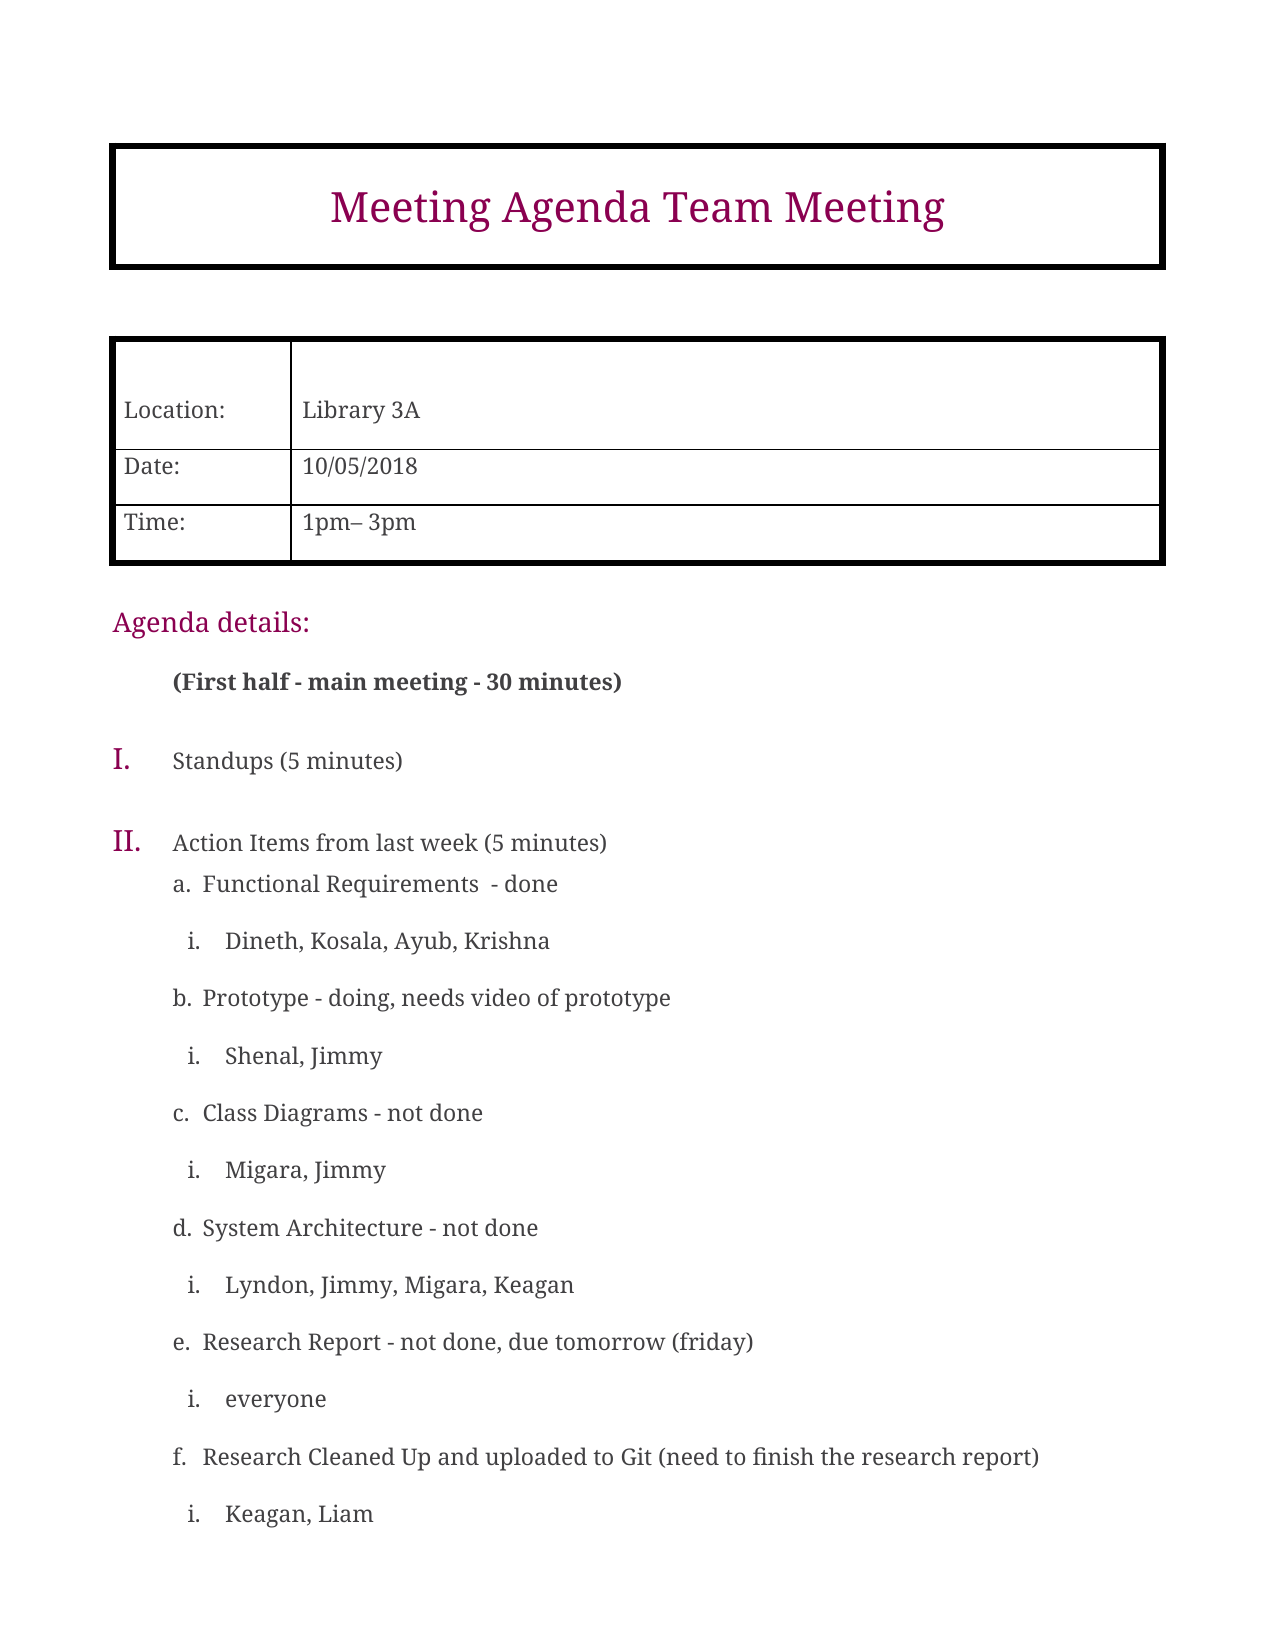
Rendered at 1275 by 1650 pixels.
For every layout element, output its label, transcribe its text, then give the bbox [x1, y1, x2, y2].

list Shenal, Jimmy [187, 1040, 1162, 1071]
list Migara, Jimmy [187, 1154, 1162, 1186]
subtitle Standups (5 minutes) [112, 738, 937, 778]
list everyone [187, 1383, 1162, 1415]
list Prototype - doing, needs video of prototype [172, 982, 1162, 1014]
table_header Meeting Agenda Team Meeting [116, 149, 1159, 264]
subtitle Agenda details: [112, 604, 1162, 641]
list System Architecture - not done [172, 1212, 1162, 1243]
list Lyndon, Jimmy, Migara, Keagan [187, 1269, 1162, 1300]
table_cell Time: [116, 506, 290, 560]
list Research Report - not done, due tomorrow (friday) [172, 1326, 1162, 1357]
table_header Location: [116, 342, 290, 448]
list Functional Requirements - done [172, 868, 1162, 899]
table_cell 1pm– 3pm [292, 506, 1159, 560]
list Keagan, Liam [187, 1498, 1162, 1529]
list Class Diagrams - not done [172, 1097, 1162, 1128]
subtitle Action Items from last week (5 minutes) [112, 820, 937, 859]
table_cell Date: [116, 450, 290, 504]
list Research Cleaned Up and uploaded to Git (need to finish the research report) [172, 1441, 1162, 1472]
table_cell 10/05/2018 [292, 450, 1159, 504]
list Dineth, Kosala, Ayub, Krishna [187, 925, 1162, 956]
table_header Library 3A [292, 342, 1159, 448]
subtitle (First half - main meeting - 30 minutes) [172, 666, 937, 697]
